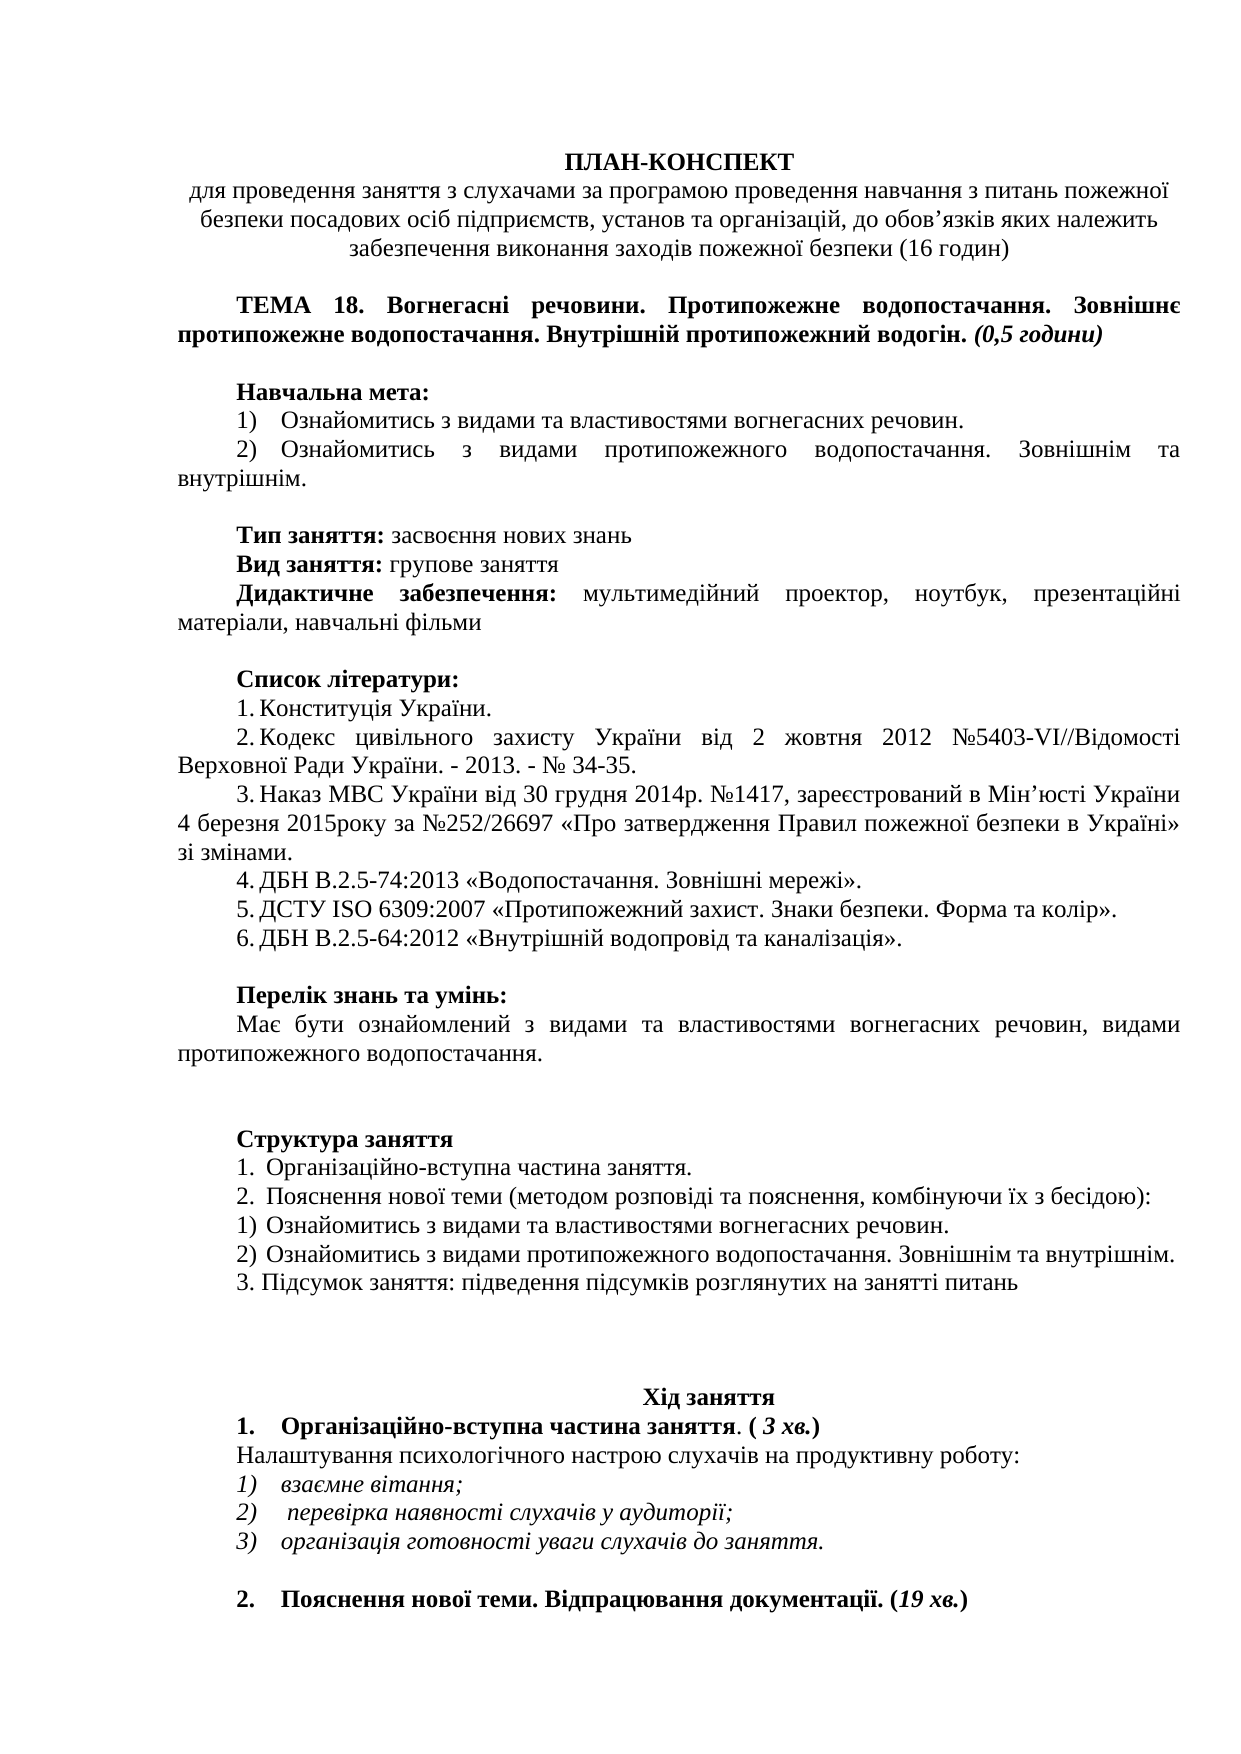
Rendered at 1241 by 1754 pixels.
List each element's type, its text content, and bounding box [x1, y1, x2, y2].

text Навчальна мета: [177, 377, 1181, 406]
list Конституція України. [177, 693, 1181, 722]
subtitle ПЛАН-КОНСПЕКТ [177, 147, 1181, 176]
list взаємне вітання; [177, 1469, 1181, 1497]
list Організаційно-вступна частина заняття. ( 3 хв.) [177, 1411, 1181, 1440]
list Ознайомитись з видами та властивостями вогнегасних речовин. [177, 1210, 1181, 1239]
list ДБН В.2.5-74:2013 «Водопостачання. Зовнішні мережі». [177, 866, 1181, 894]
list Пояснення нової теми. Відпрацювання документації. (19 хв.) [177, 1584, 1181, 1612]
list Ознайомитись з видами та властивостями вогнегасних речовин. [177, 406, 1181, 434]
list Ознайомитись з видами протипожежного водопостачання. Зовнішнім та внутрішнім. [177, 434, 1181, 492]
list Пояснення нової теми (методом розповіді та пояснення, комбінуючи їх з бесідою): [177, 1181, 1181, 1210]
text Перелік знань та умінь: [177, 981, 1181, 1009]
text Має бути ознайомлений з видами та властивостями вогнегасних речовин, видами протипожежного водопостачання. [177, 1009, 1181, 1067]
list Налаштування психологічного настрою слухачів на продуктивну роботу: [177, 1440, 1181, 1469]
text Дидактичне забезпечення: мультимедійний проектор, ноутбук, презентаційні матеріали, навчальні фільми [177, 578, 1181, 636]
list Ознайомитись з видами протипожежного водопостачання. Зовнішнім та внутрішнім. [177, 1239, 1181, 1267]
list Наказ МВС України від 30 грудня 2014р. №1417, зареєстрований в Мін’юсті України 4 березня 2015року за №252/26697 «Про затвердження Правил пожежної безпеки в Україні» зі змінами. [177, 779, 1181, 866]
text Структура заняття [177, 1124, 1181, 1152]
list Кодекс цивільного захисту України від 2 жовтня 2012 №5403-VI//Відомості Верховної Ради України. - 2013. - № 34-35. [177, 722, 1181, 779]
subtitle ТЕМА 18. Вогнегасні речовини. Протипожежне водопостачання. Зовнішнє протипожежне водопостачання. Внутрішній протипожежний водогін. (0,5 години) [177, 291, 1181, 348]
text для проведення заняття з слухачами за програмою проведення навчання з питань пожежної безпеки посадових осіб підприємств, установ та організацій, до обов’язків яких належить забезпечення виконання заходів пожежної безпеки (16 годин) [177, 176, 1181, 262]
text 3. Підсумок заняття: підведення підсумків розглянутих на занятті питань [236, 1267, 1181, 1296]
text Список літератури: [177, 664, 1181, 693]
list перевірка наявності слухачів у аудиторії; [177, 1497, 1181, 1526]
list ДСТУ ISO 6309:2007 «Протипожежний захист. Знаки безпеки. Форма та колір». [177, 894, 1181, 923]
list організація готовності уваги слухачів до заняття. [177, 1526, 1181, 1555]
list Організаційно-вступна частина заняття. [177, 1152, 1181, 1181]
list ДБН В.2.5-64:2012 «Внутрішній водопровід та каналізація». [177, 923, 1181, 952]
text Вид заняття: групове заняття [177, 549, 1181, 578]
text Тип заняття: засвоєння нових знань [177, 521, 1181, 549]
text Хід заняття [177, 1382, 1181, 1411]
